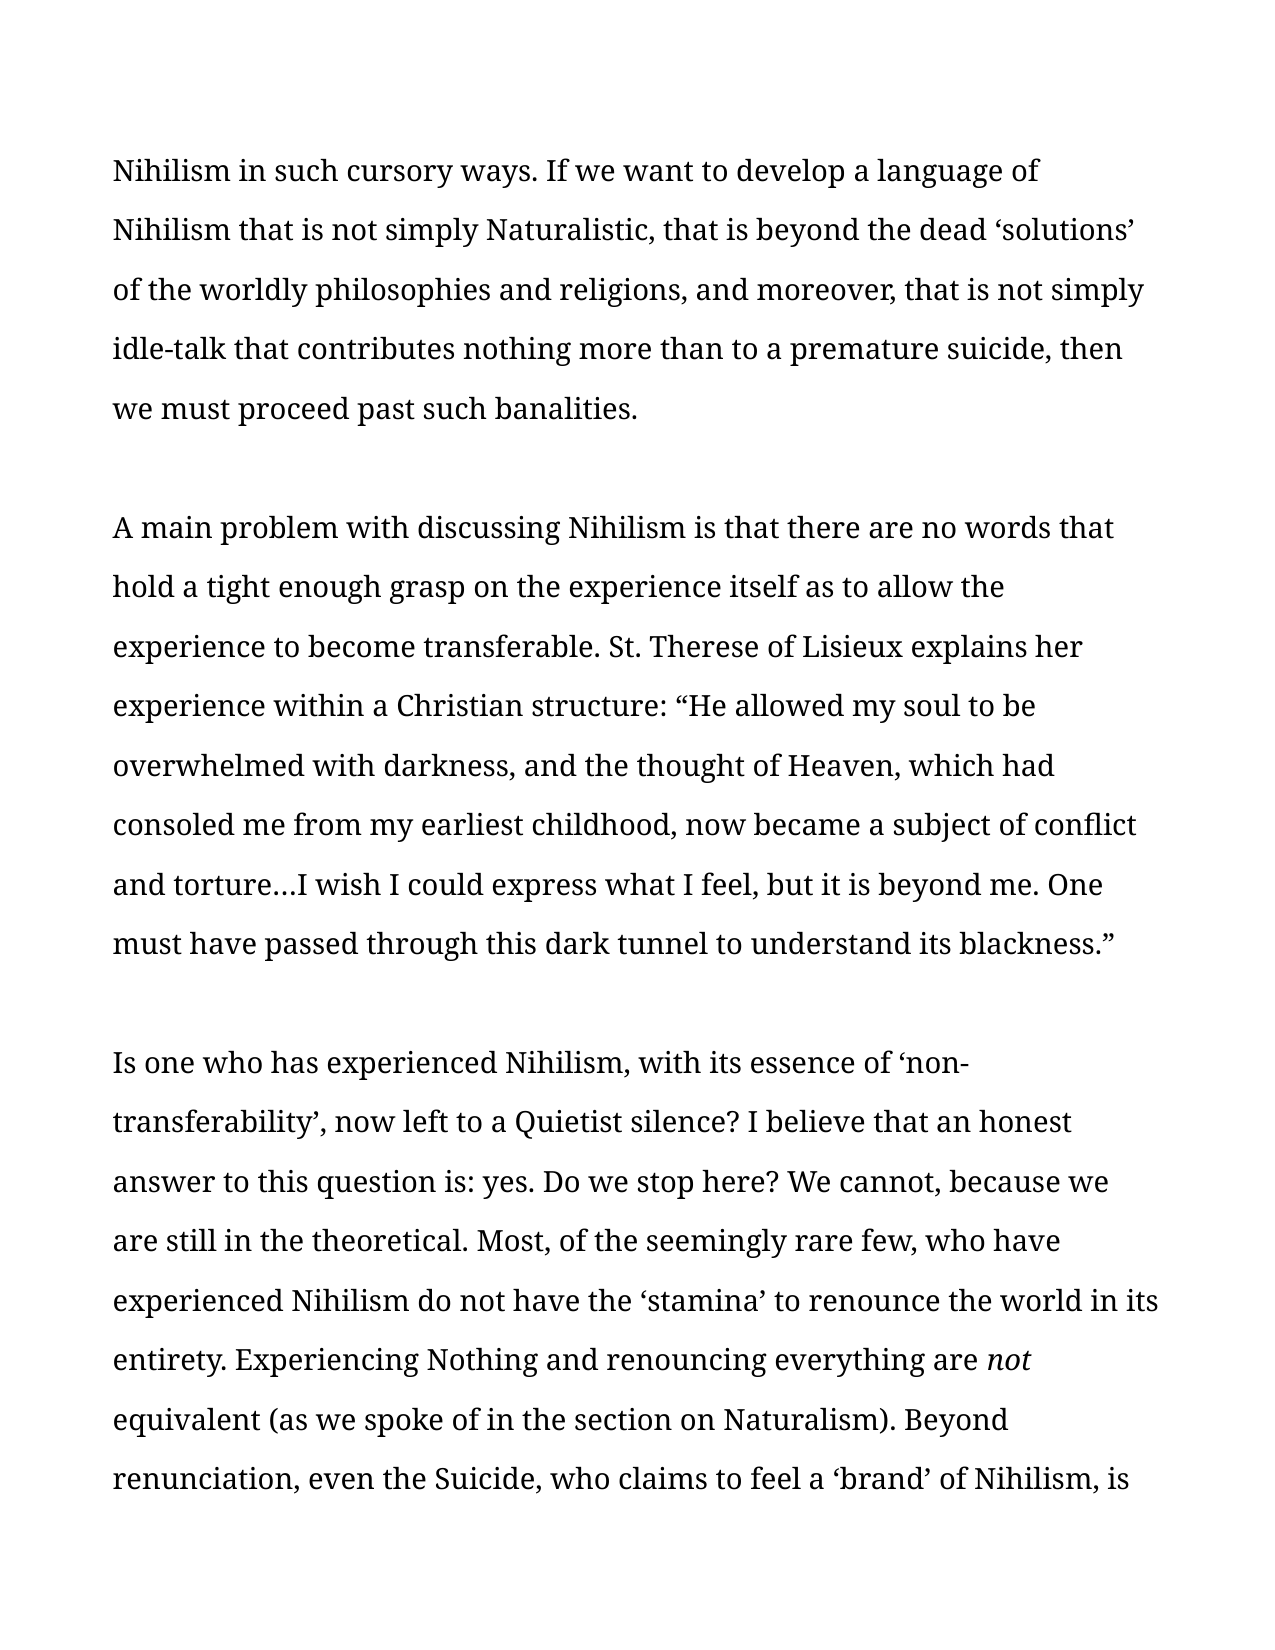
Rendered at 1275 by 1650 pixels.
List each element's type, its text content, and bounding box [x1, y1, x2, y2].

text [112, 150, 1162, 428]
text A main problem with discussing Nihilism is that there are no words that hold a tight enough grasp on the experience itself as to allow the experience to become transferable. St. Therese of Lisieux explains her experience within a Christian structure: “He allowed my soul to be overwhelmed with darkness, and the thought of Heaven, which had consoled me from my earliest childhood, now became a subject of conflict and torture…I wish I could express what I feel, but it is beyond me. One must have passed through this dark tunnel to understand its blackness.” [112, 507, 1162, 963]
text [112, 1042, 1162, 1498]
